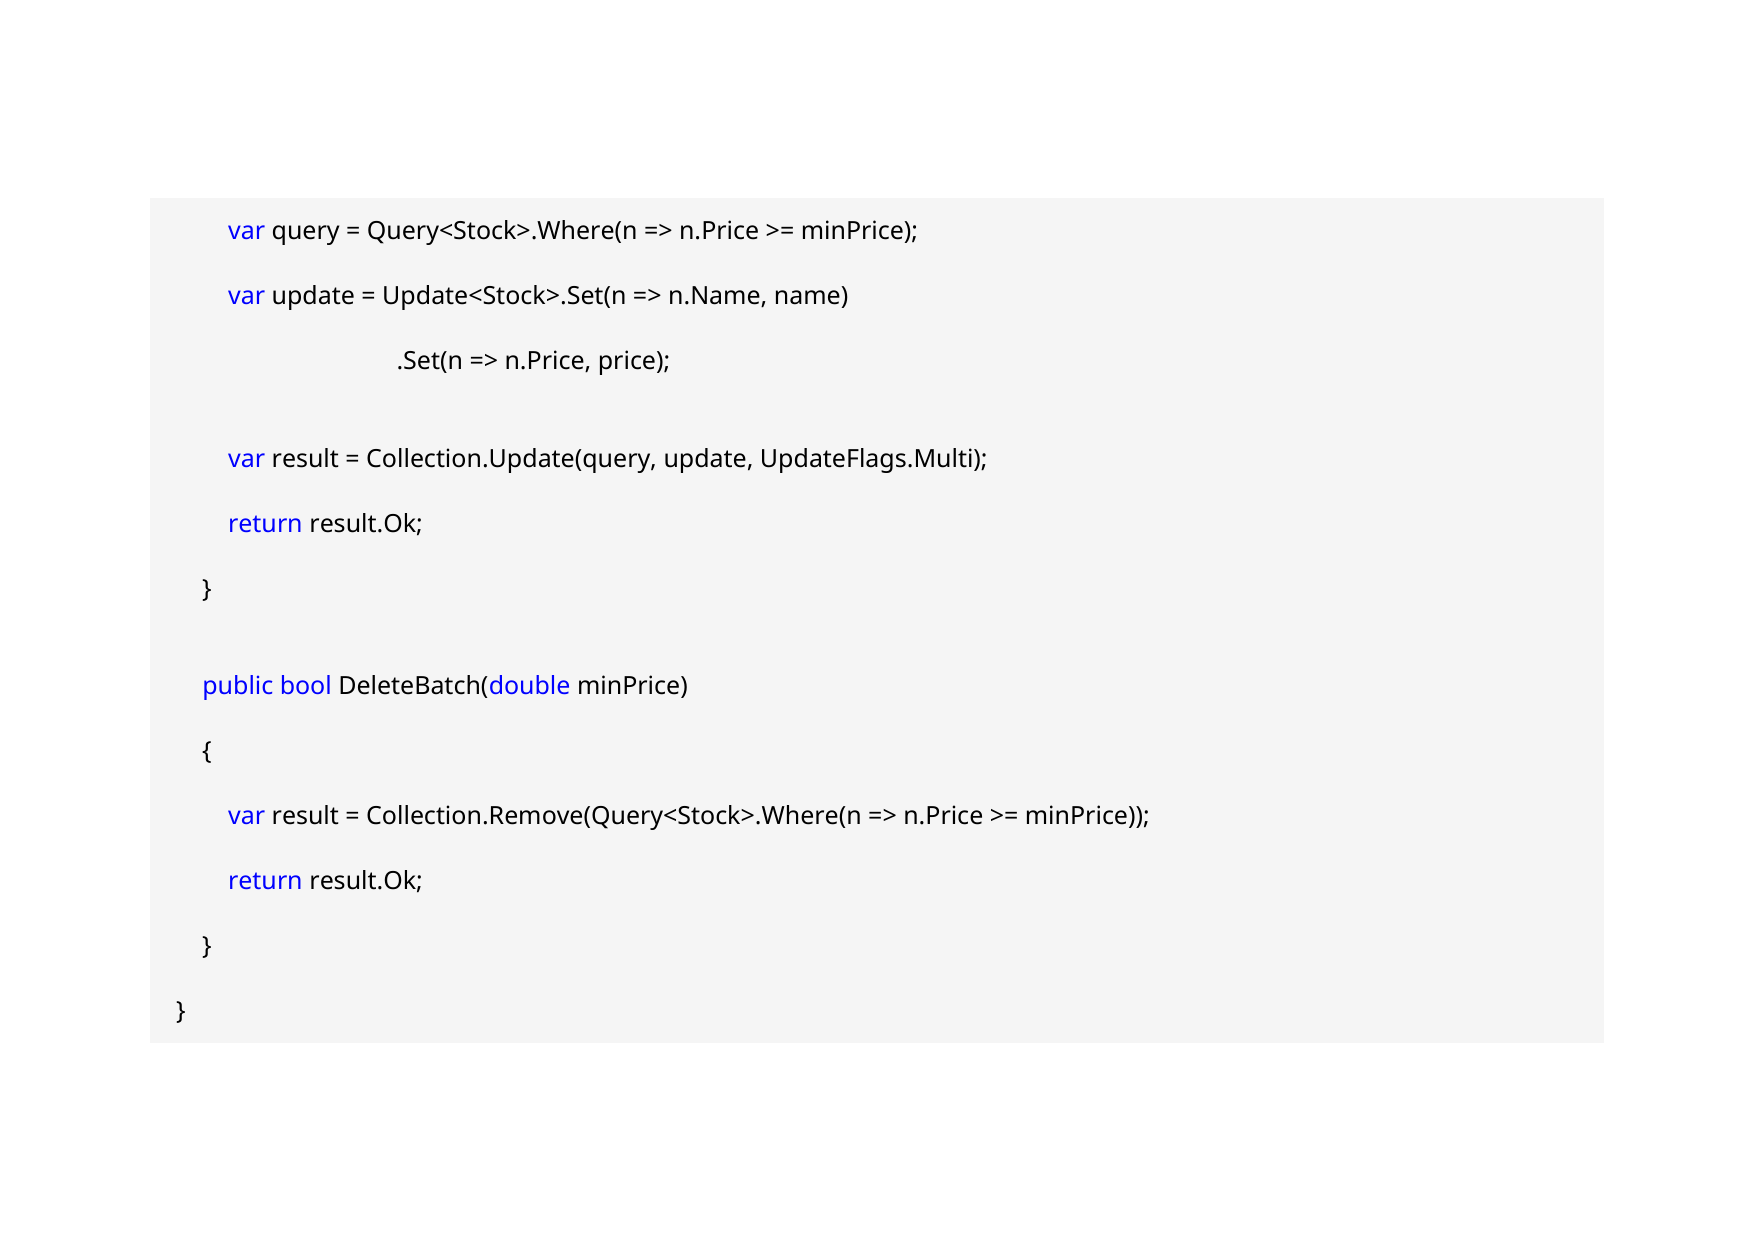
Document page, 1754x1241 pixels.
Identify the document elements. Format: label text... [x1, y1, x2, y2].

text var query = Query<Stock>.Where(n => n.Price >= minPrice); [150, 198, 1604, 263]
text var update = Update<Stock>.Set(n => n.Name, name) [150, 263, 1604, 328]
text var result = Collection.Remove(Query<Stock>.Where(n => n.Price >= minPrice)); [150, 783, 1604, 848]
text { [150, 718, 1604, 783]
text } [150, 913, 1604, 978]
text public bool DeleteBatch(double minPrice) [150, 653, 1604, 718]
text return result.Ok; [150, 848, 1604, 913]
text var result = Collection.Update(query, update, UpdateFlags.Multi); [150, 425, 1604, 490]
text return result.Ok; [150, 490, 1604, 555]
text } [150, 555, 1604, 620]
text } [150, 978, 1604, 1043]
text .Set(n => n.Price, price); [150, 328, 1604, 393]
